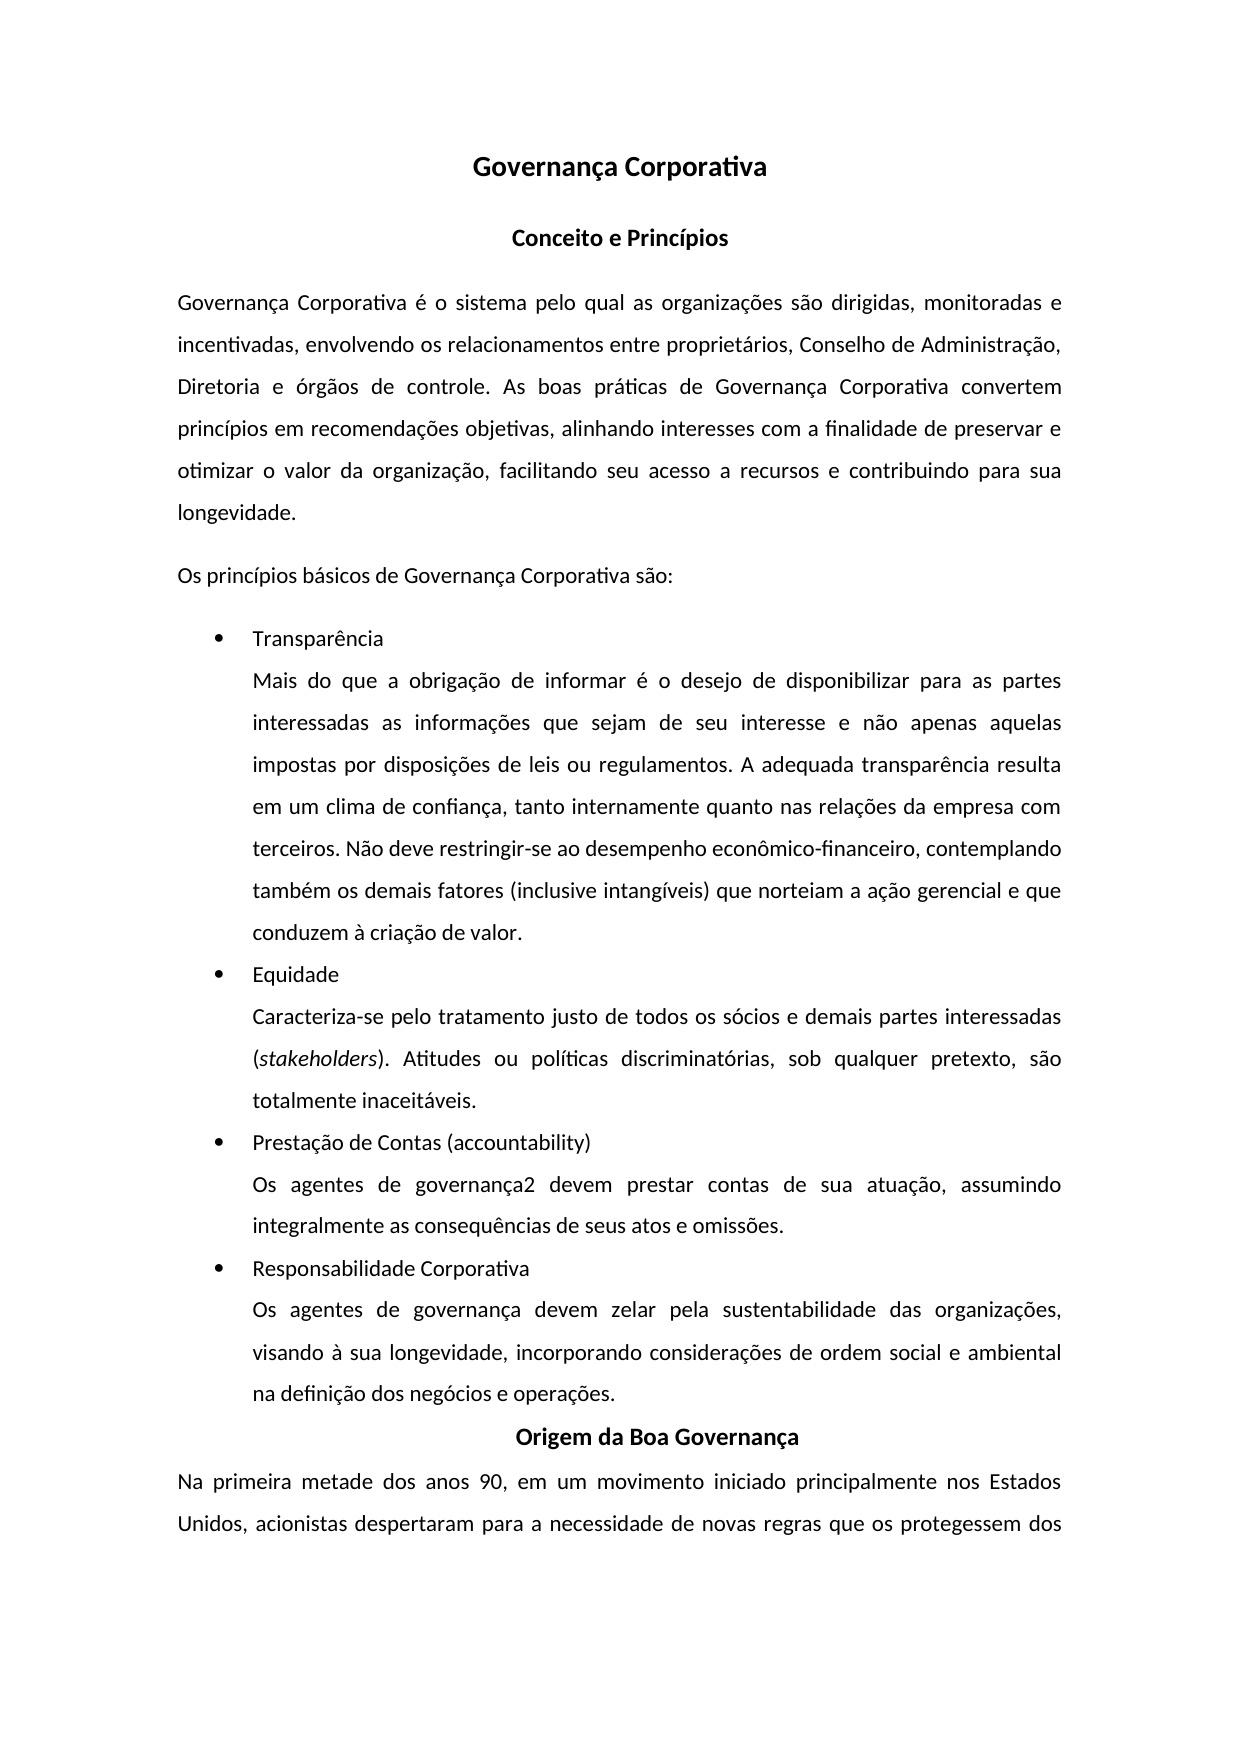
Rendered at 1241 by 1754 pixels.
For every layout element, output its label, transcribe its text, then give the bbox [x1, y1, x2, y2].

list Responsabilidade Corporativa [215, 1254, 1063, 1282]
list Origem da Boa Governança [252, 1422, 1063, 1452]
list Os agentes de governança2 devem prestar contas de sua atuação, assumindo integralmente as consequências de seus atos e omissões. [252, 1170, 1063, 1240]
text Governança Corporativa é o sistema pelo qual as organizações são dirigidas, monitoradas e incentivadas, envolvendo os relacionamentos entre proprietários, Conselho de Administração, Diretoria e órgãos de controle. As boas práticas de Governança Corporativa convertem princípios em recomendações objetivas, alinhando interesses com a finalidade de preservar e otimizar o valor da organização, facilitando seu acesso a recursos e contribuindo para sua longevidade. [177, 288, 1063, 526]
text Os princípios básicos de Governança Corporativa são: [177, 561, 1063, 589]
text Governança Corporativa [177, 148, 1063, 183]
list Prestação de Contas (accountability) [215, 1128, 1063, 1156]
list Mais do que a obrigação de informar é o desejo de disponibilizar para as partes interessadas as informações que sejam de seu interesse e não apenas aquelas impostas por disposições de leis ou regulamentos. A adequada transparência resulta em um clima de confiança, tanto internamente quanto nas relações da empresa com terceiros. Não deve restringir-se ao desempenho econômico-financeiro, contemplando também os demais fatores (inclusive intangíveis) que norteiam a ação gerencial e que conduzem à criação de valor. [252, 666, 1063, 946]
list Caracteriza-se pelo tratamento justo de todos os sócios e demais partes interessadas (stakeholders). Atitudes ou políticas discriminatórias, sob qualquer pretexto, são totalmente inaceitáveis. [252, 1002, 1063, 1114]
text Conceito e Princípios [177, 222, 1063, 252]
list Os agentes de governança devem zelar pela sustentabilidade das organizações, visando à sua longevidade, incorporando considerações de ordem social e ambiental na definição dos negócios e operações. [252, 1296, 1063, 1408]
list Equidade [215, 960, 1063, 988]
list Transparência [215, 624, 1063, 652]
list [177, 1467, 1063, 1537]
